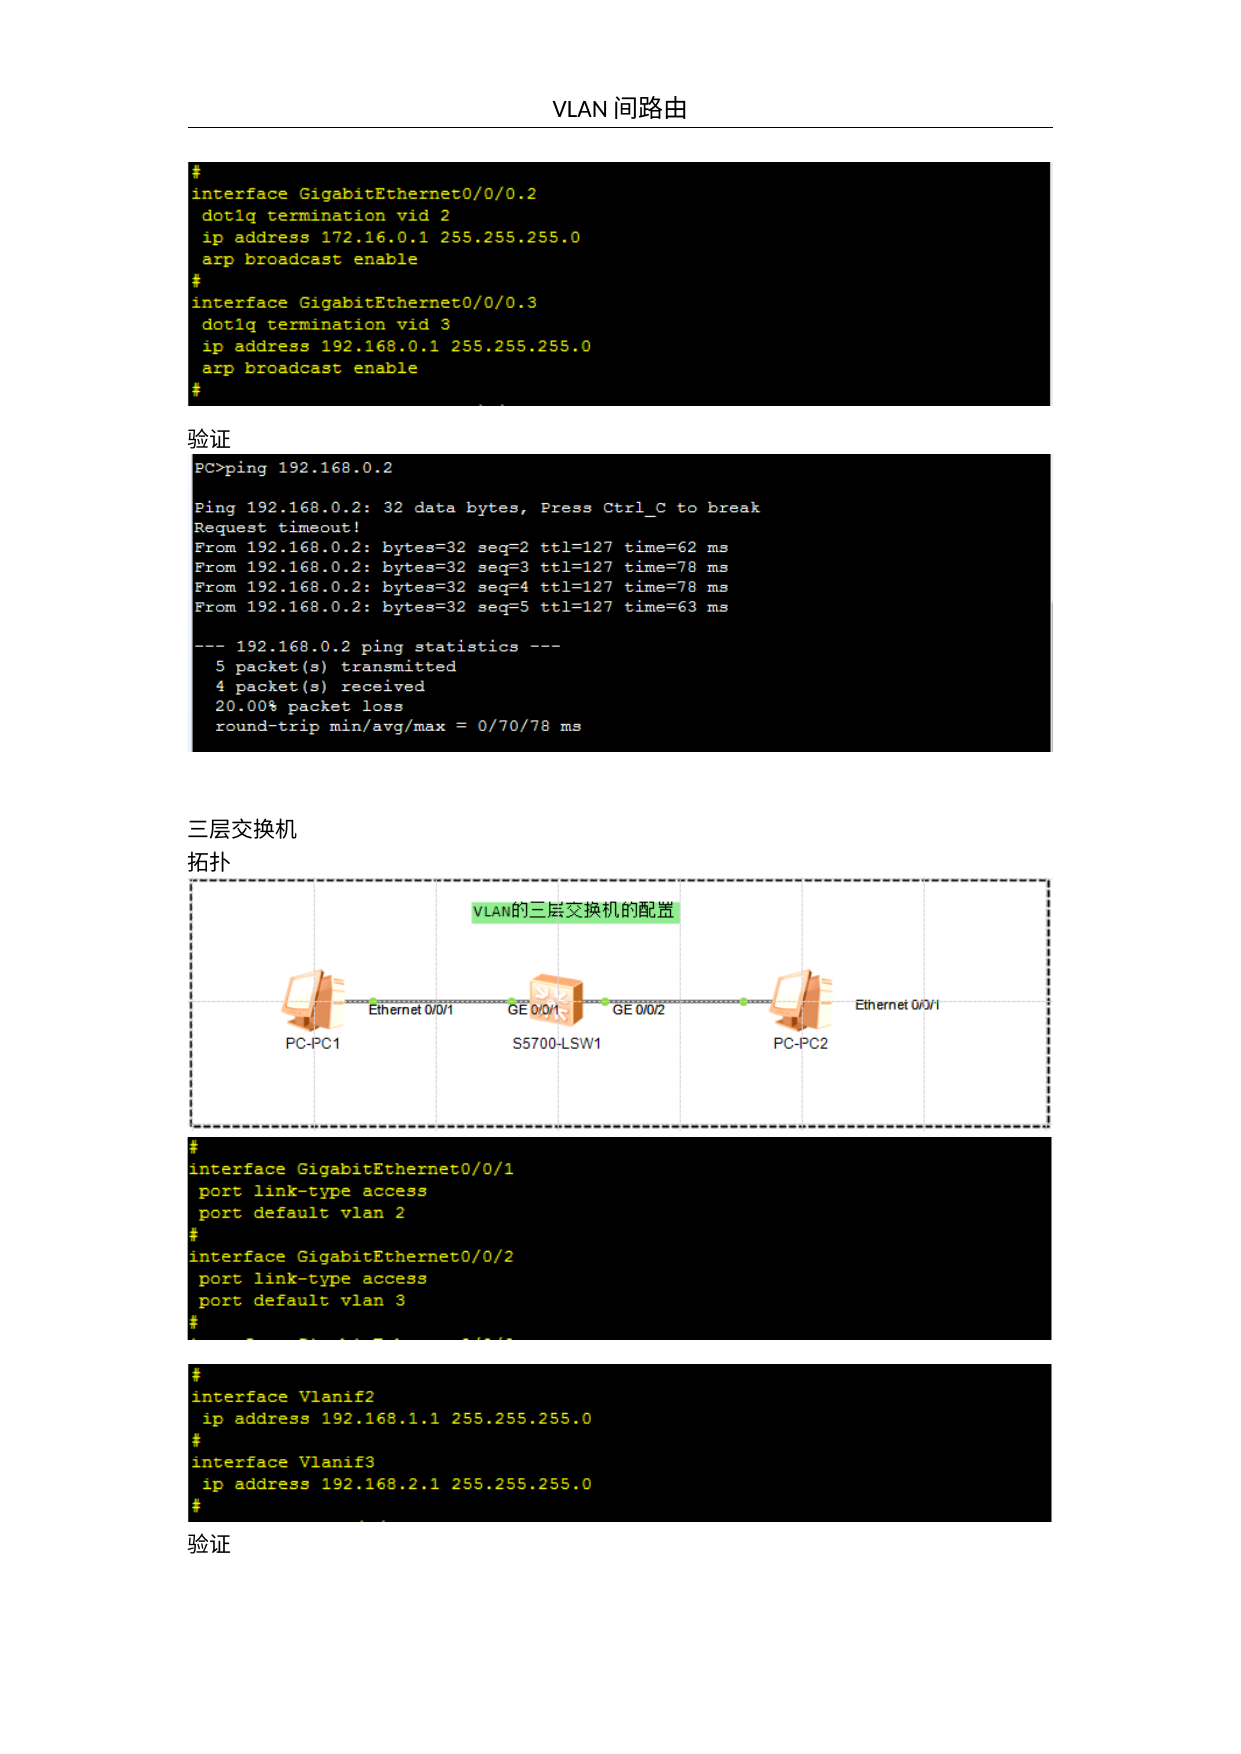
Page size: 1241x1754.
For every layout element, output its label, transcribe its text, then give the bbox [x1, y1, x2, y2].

picture [187, 1364, 1053, 1522]
text 验证 [187, 422, 1053, 454]
text 三层交换机 [187, 812, 1053, 844]
picture [187, 162, 1053, 406]
picture [187, 454, 1053, 752]
text 拓扑 [187, 844, 1053, 877]
picture [187, 877, 1053, 1131]
picture [187, 1137, 1053, 1340]
text 验证 [187, 1527, 1053, 1559]
